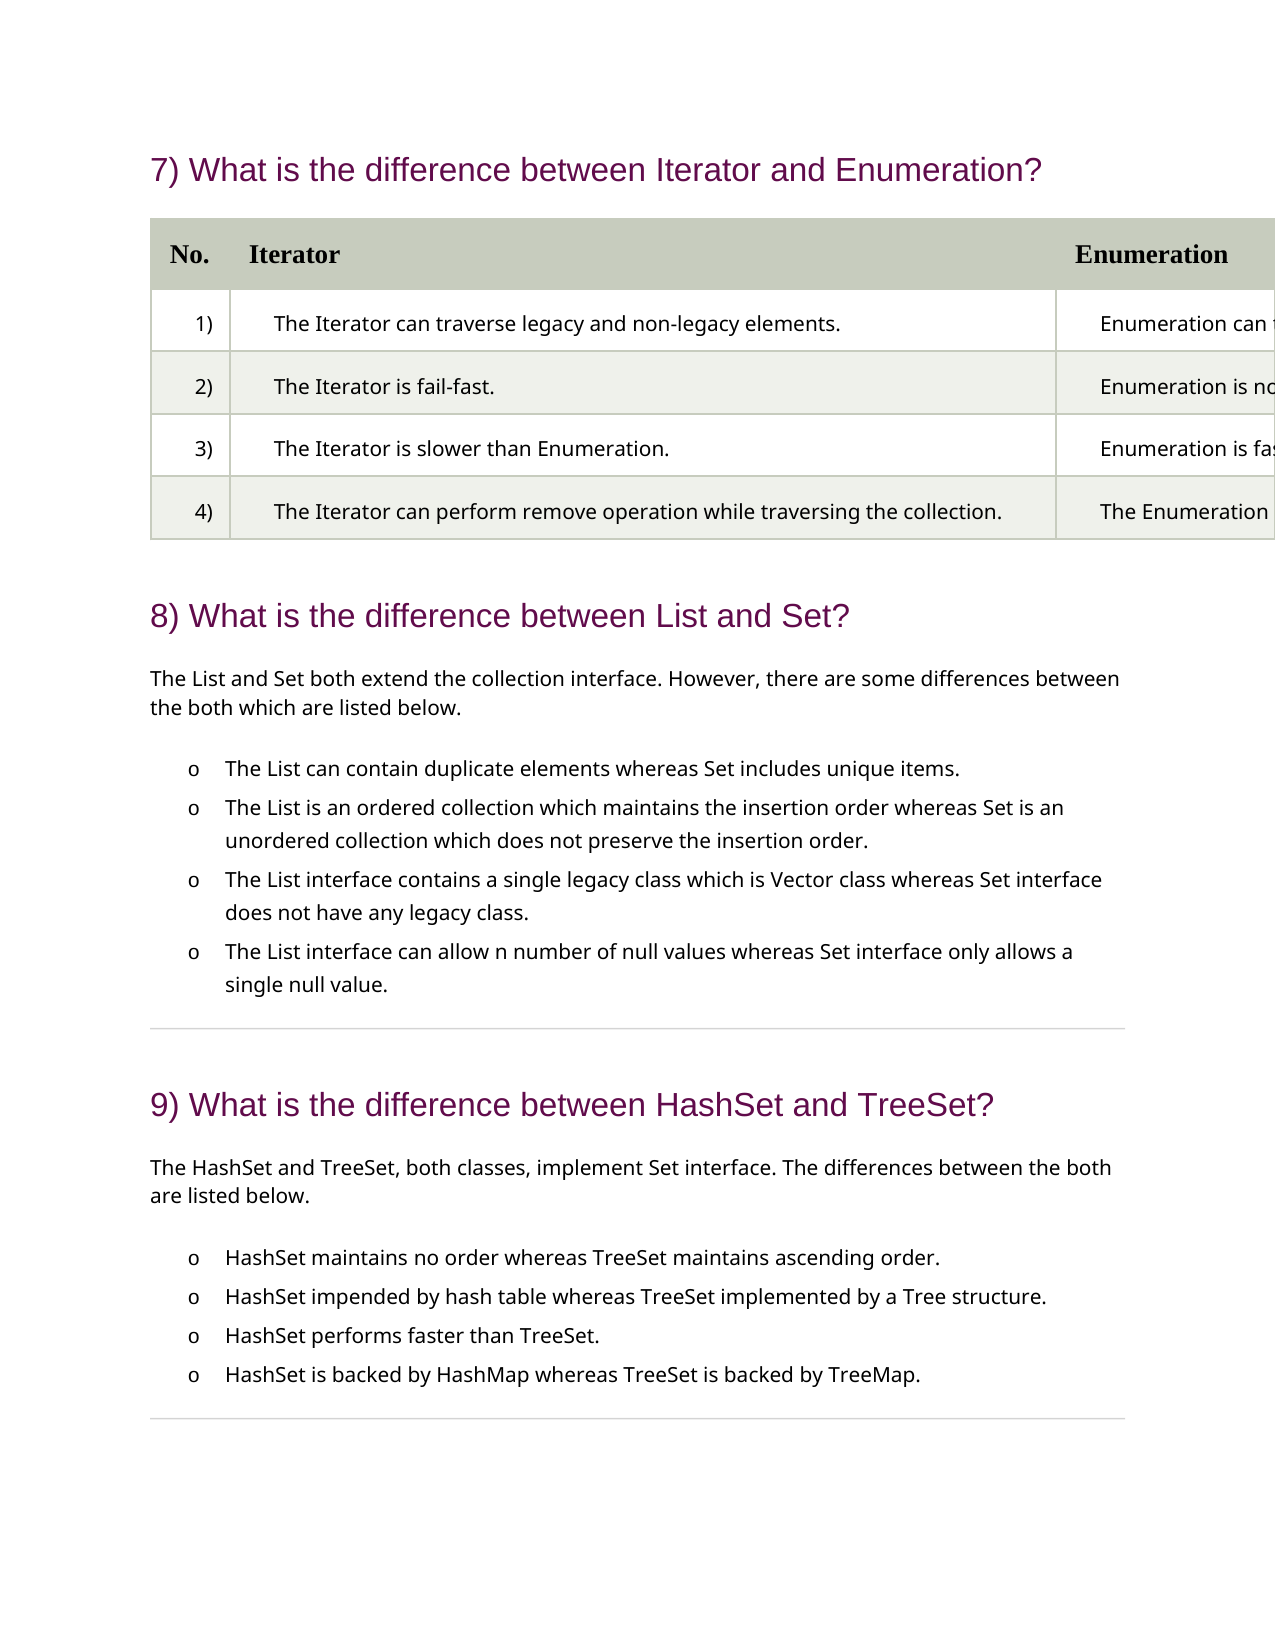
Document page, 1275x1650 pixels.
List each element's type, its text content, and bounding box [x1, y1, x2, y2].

list HashSet is backed by HashMap whereas TreeSet is backed by TreeMap. [187, 1356, 1125, 1389]
table_cell 4) [152, 477, 229, 538]
text The List and Set both extend the collection interface. However, there are some differences between the both which are listed below. [150, 664, 1125, 721]
table_header Iterator [230, 219, 1056, 288]
list The List interface contains a single legacy class which is Vector class whereas Set interface does not have any legacy class. [187, 861, 1125, 927]
list The List can contain duplicate elements whereas Set includes unique items. [187, 750, 1125, 783]
table_cell 1) [152, 290, 229, 350]
table_header Enumeration [1056, 219, 1274, 288]
table_cell Enumeration is not fail-fast. [1057, 352, 1274, 413]
table_cell The Enumeration can perform only traverse operation on the collection. [1057, 477, 1274, 538]
list HashSet impended by hash table whereas TreeSet implemented by a Tree structure. [187, 1278, 1125, 1311]
table_cell Enumeration is faster than Iterator. [1057, 415, 1274, 475]
table_cell The Iterator is fail-fast. [231, 352, 1055, 413]
list The List interface can allow n number of null values whereas Set interface only allows a single null value. [187, 933, 1125, 999]
table_cell Enumeration can traverse only legacy elements. [1057, 290, 1274, 350]
text 8) What is the difference between List and Set? [150, 597, 1125, 635]
table_cell 3) [152, 415, 229, 475]
table_cell The Iterator is slower than Enumeration. [231, 415, 1055, 475]
list HashSet performs faster than TreeSet. [187, 1317, 1125, 1349]
list The List is an ordered collection which maintains the insertion order whereas Set is an unordered collection which does not preserve the insertion order. [187, 789, 1125, 855]
table_cell 2) [152, 352, 229, 413]
text 7) What is the difference between Iterator and Enumeration? [150, 150, 1125, 188]
table_cell The Iterator can perform remove operation while traversing the collection. [231, 477, 1055, 538]
text 9) What is the difference between HashSet and TreeSet? [150, 1085, 1125, 1123]
text The HashSet and TreeSet, both classes, implement Set interface. The differences between the both are listed below. [150, 1153, 1125, 1209]
table_header No. [152, 219, 230, 288]
table_cell The Iterator can traverse legacy and non-legacy elements. [231, 290, 1055, 350]
list HashSet maintains no order whereas TreeSet maintains ascending order. [187, 1239, 1125, 1271]
